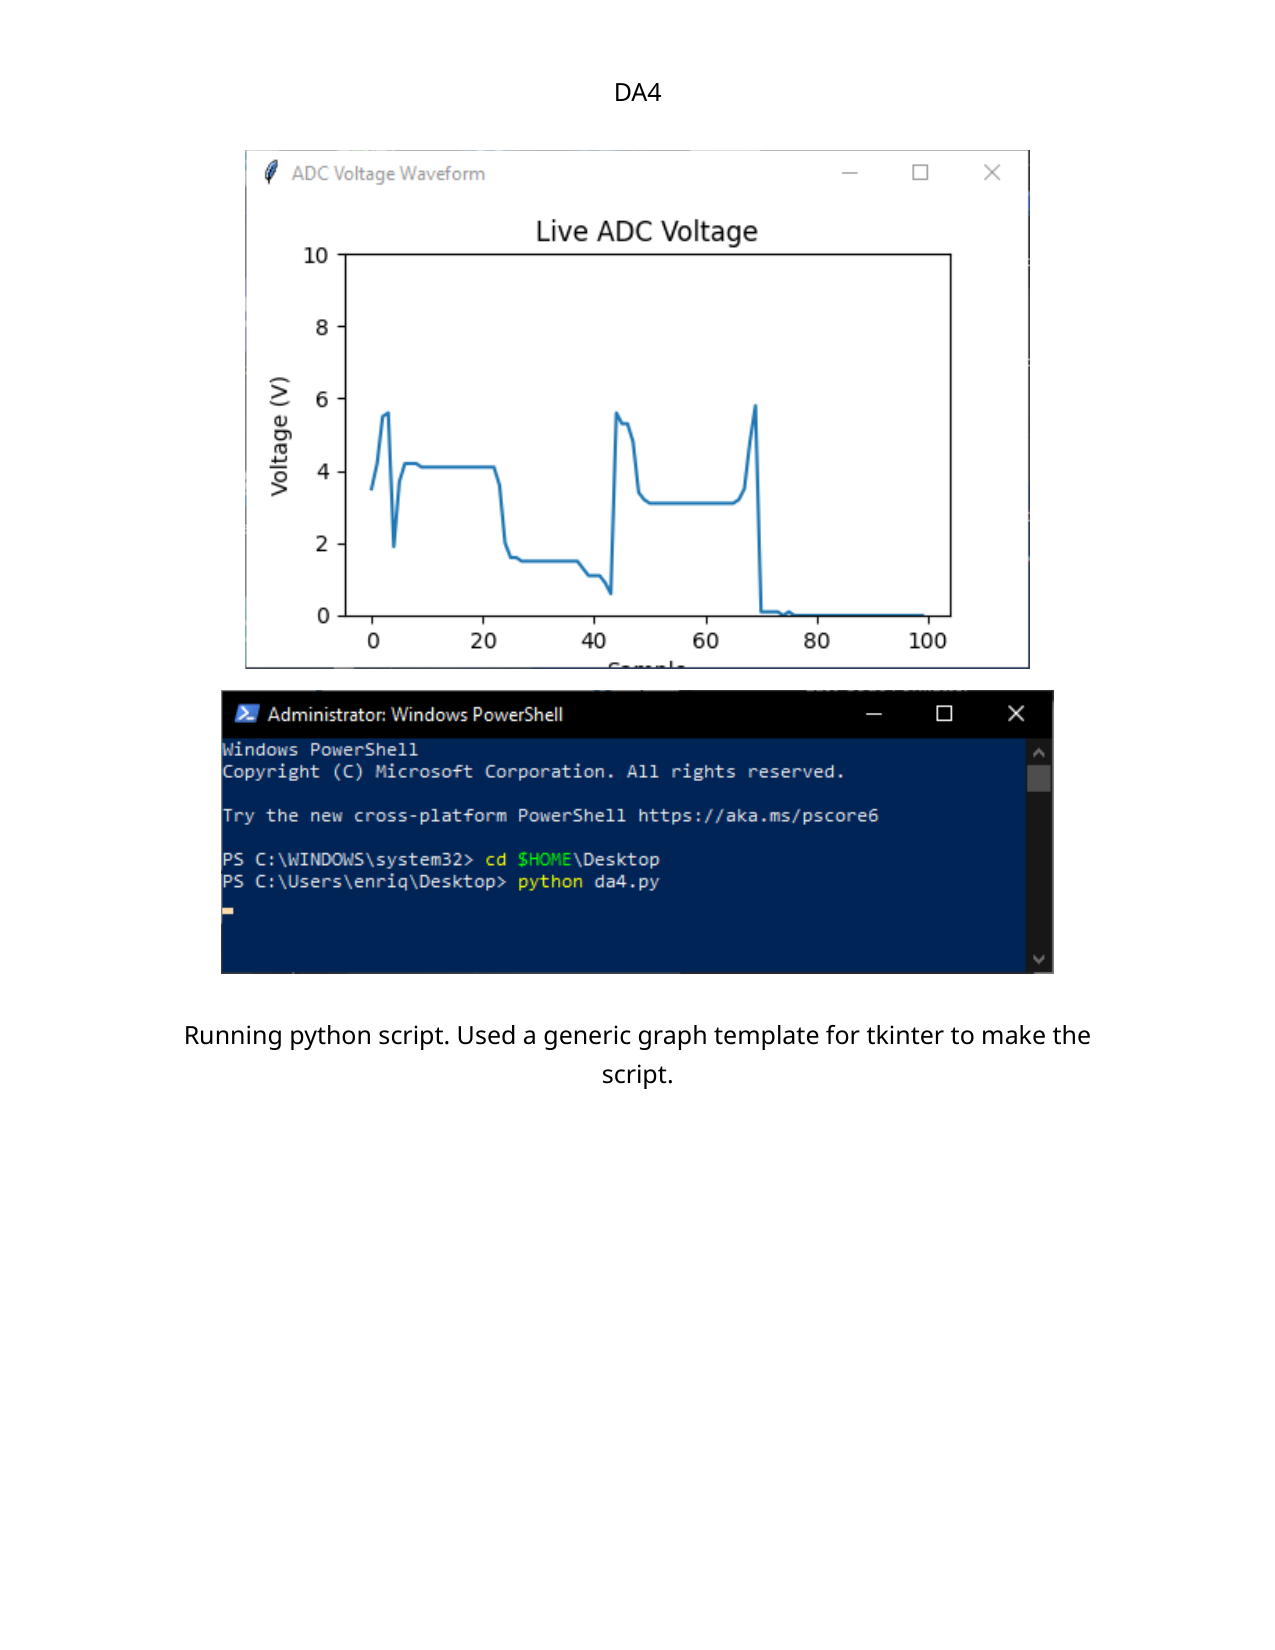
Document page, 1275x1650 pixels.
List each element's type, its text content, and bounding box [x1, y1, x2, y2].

picture [245, 150, 1030, 669]
picture [221, 690, 1054, 974]
